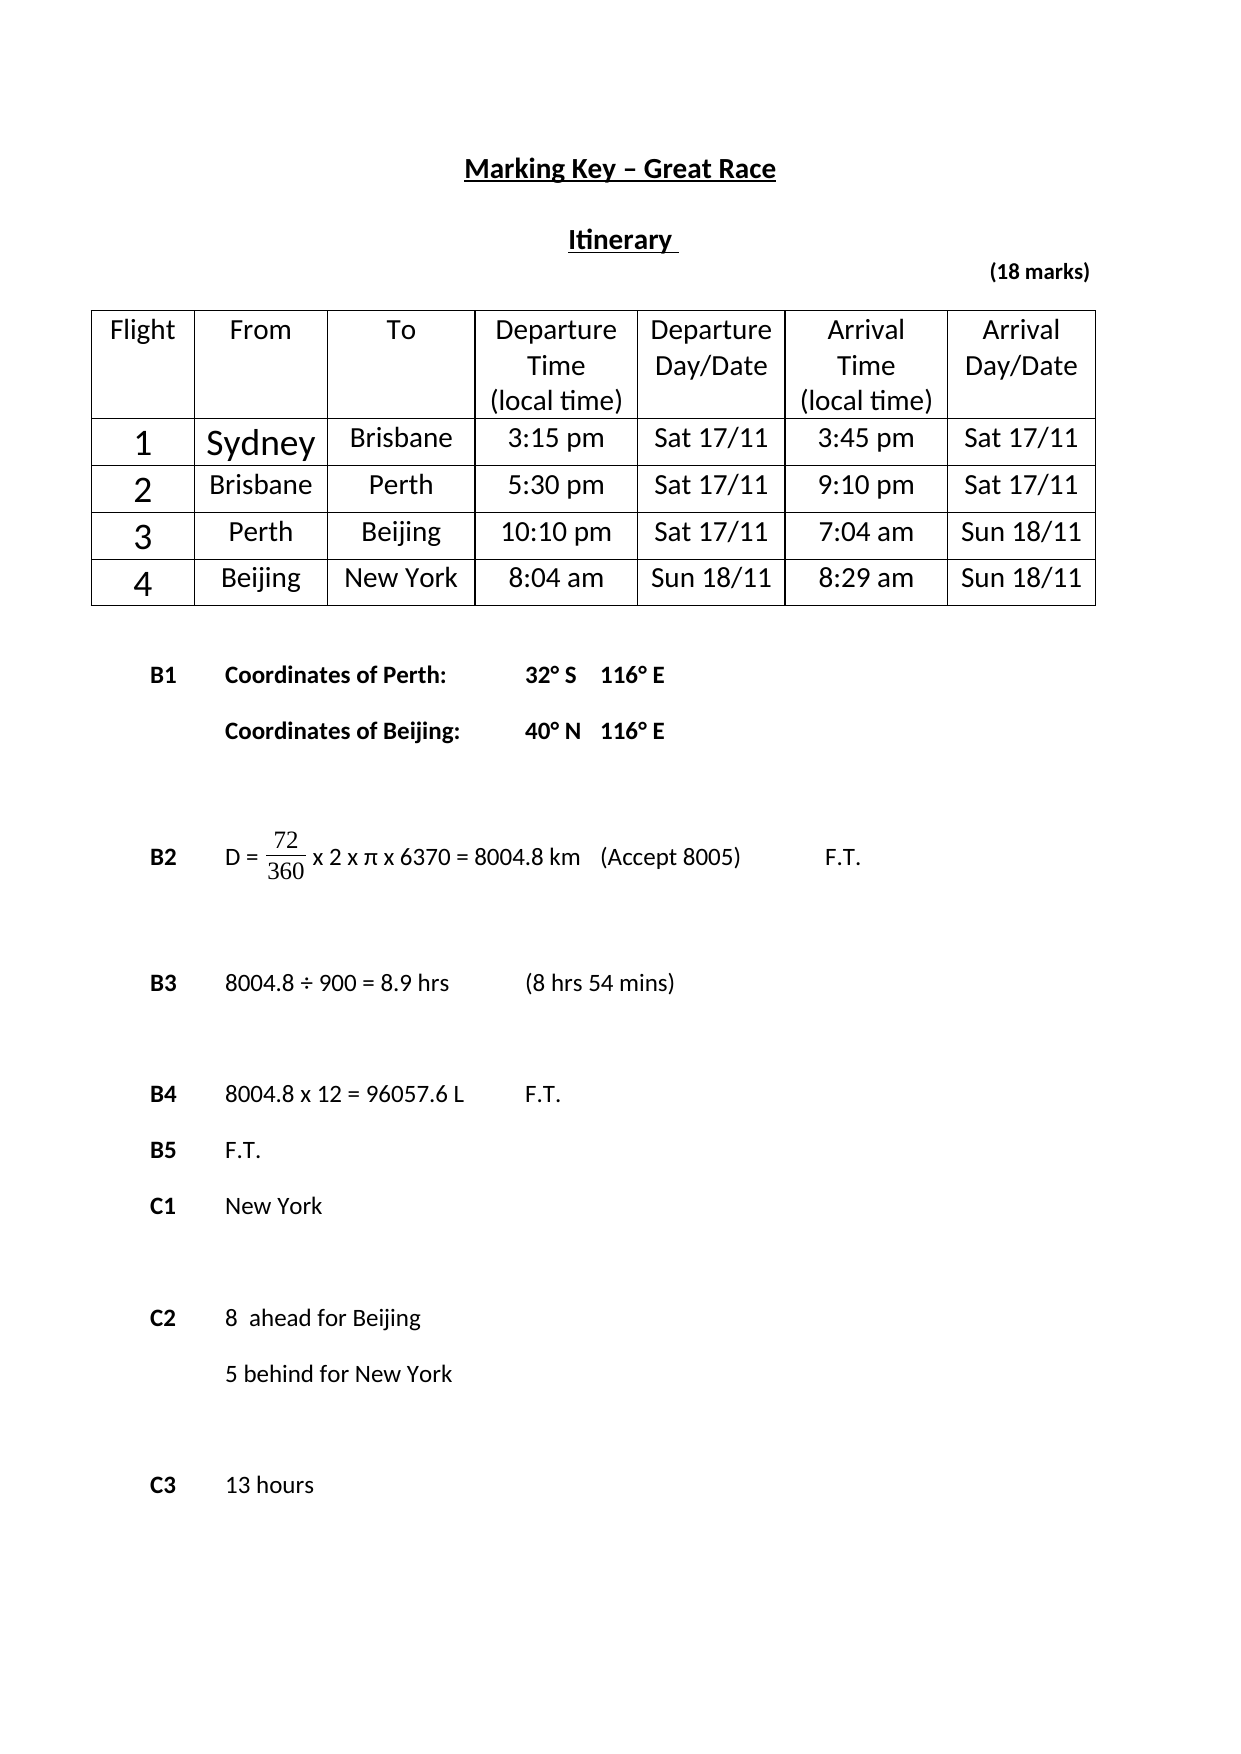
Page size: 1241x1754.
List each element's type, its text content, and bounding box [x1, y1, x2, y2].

text C2 8 ahead for Beijing [150, 1302, 1090, 1332]
table_cell 8:29 am [786, 560, 947, 605]
table_cell 9:10 pm [786, 466, 947, 512]
table_cell Sat 17/11 [638, 513, 784, 558]
table_header Arrival Day/Date [948, 311, 1095, 418]
table_cell Sat 17/11 [638, 419, 784, 465]
table_cell Sydney [195, 419, 327, 465]
table_cell 3 [92, 513, 194, 558]
table_cell Perth [328, 466, 474, 512]
table_header Arrival Time (local time) [786, 311, 947, 418]
table_header Flight [92, 311, 194, 418]
table_cell Beijing [328, 513, 474, 558]
table_header Departure Day/Date [638, 311, 784, 418]
table_cell 4 [92, 560, 194, 605]
text Coordinates of Beijing: 40° N 116° E [150, 715, 1090, 746]
table_header Departure Time (local time) [476, 311, 637, 418]
text 5 behind for New York [150, 1358, 1090, 1388]
table_cell Sat 17/11 [948, 419, 1095, 465]
table_cell 5:30 pm [476, 466, 637, 512]
table_cell 10:10 pm [476, 513, 637, 558]
text C3 13 hours [150, 1469, 1090, 1500]
table_cell Perth [195, 513, 327, 558]
text (18 marks) [150, 257, 1090, 285]
table_cell 1 [92, 419, 194, 465]
table_cell Sun 18/11 [948, 513, 1095, 558]
text B5 F.T. [150, 1134, 1090, 1165]
table_header From [195, 311, 327, 418]
table_cell Sun 18/11 [948, 560, 1095, 605]
table_cell 3:15 pm [476, 419, 637, 465]
table_cell 8:04 am [476, 560, 637, 605]
table_cell Sat 17/11 [638, 466, 784, 512]
table_cell Sun 18/11 [638, 560, 784, 605]
text C1 New York [150, 1190, 1090, 1221]
table_cell Sat 17/11 [948, 466, 1095, 512]
text B1 Coordinates of Perth: 32° S 116° E [150, 659, 1090, 690]
table_cell New York [328, 560, 474, 605]
text B3 8004.8 ÷ 900 = 8.9 hrs (8 hrs 54 mins) [150, 967, 1090, 997]
table_cell Brisbane [328, 419, 474, 465]
table_header To [328, 311, 474, 418]
table_cell 2 [92, 466, 194, 512]
text B2 D = x 2 x π x 6370 = 8004.8 km (Accept 8005) F.T. [150, 827, 1090, 886]
table_cell Brisbane [195, 466, 327, 512]
table_cell Beijing [195, 560, 327, 605]
table_cell 7:04 am [786, 513, 947, 558]
table_cell 3:45 pm [786, 419, 947, 465]
text B4 8004.8 x 12 = 96057.6 L F.T. [150, 1079, 1090, 1109]
text Marking Key – Great Race [150, 150, 1090, 186]
text Itinerary [150, 221, 1090, 257]
